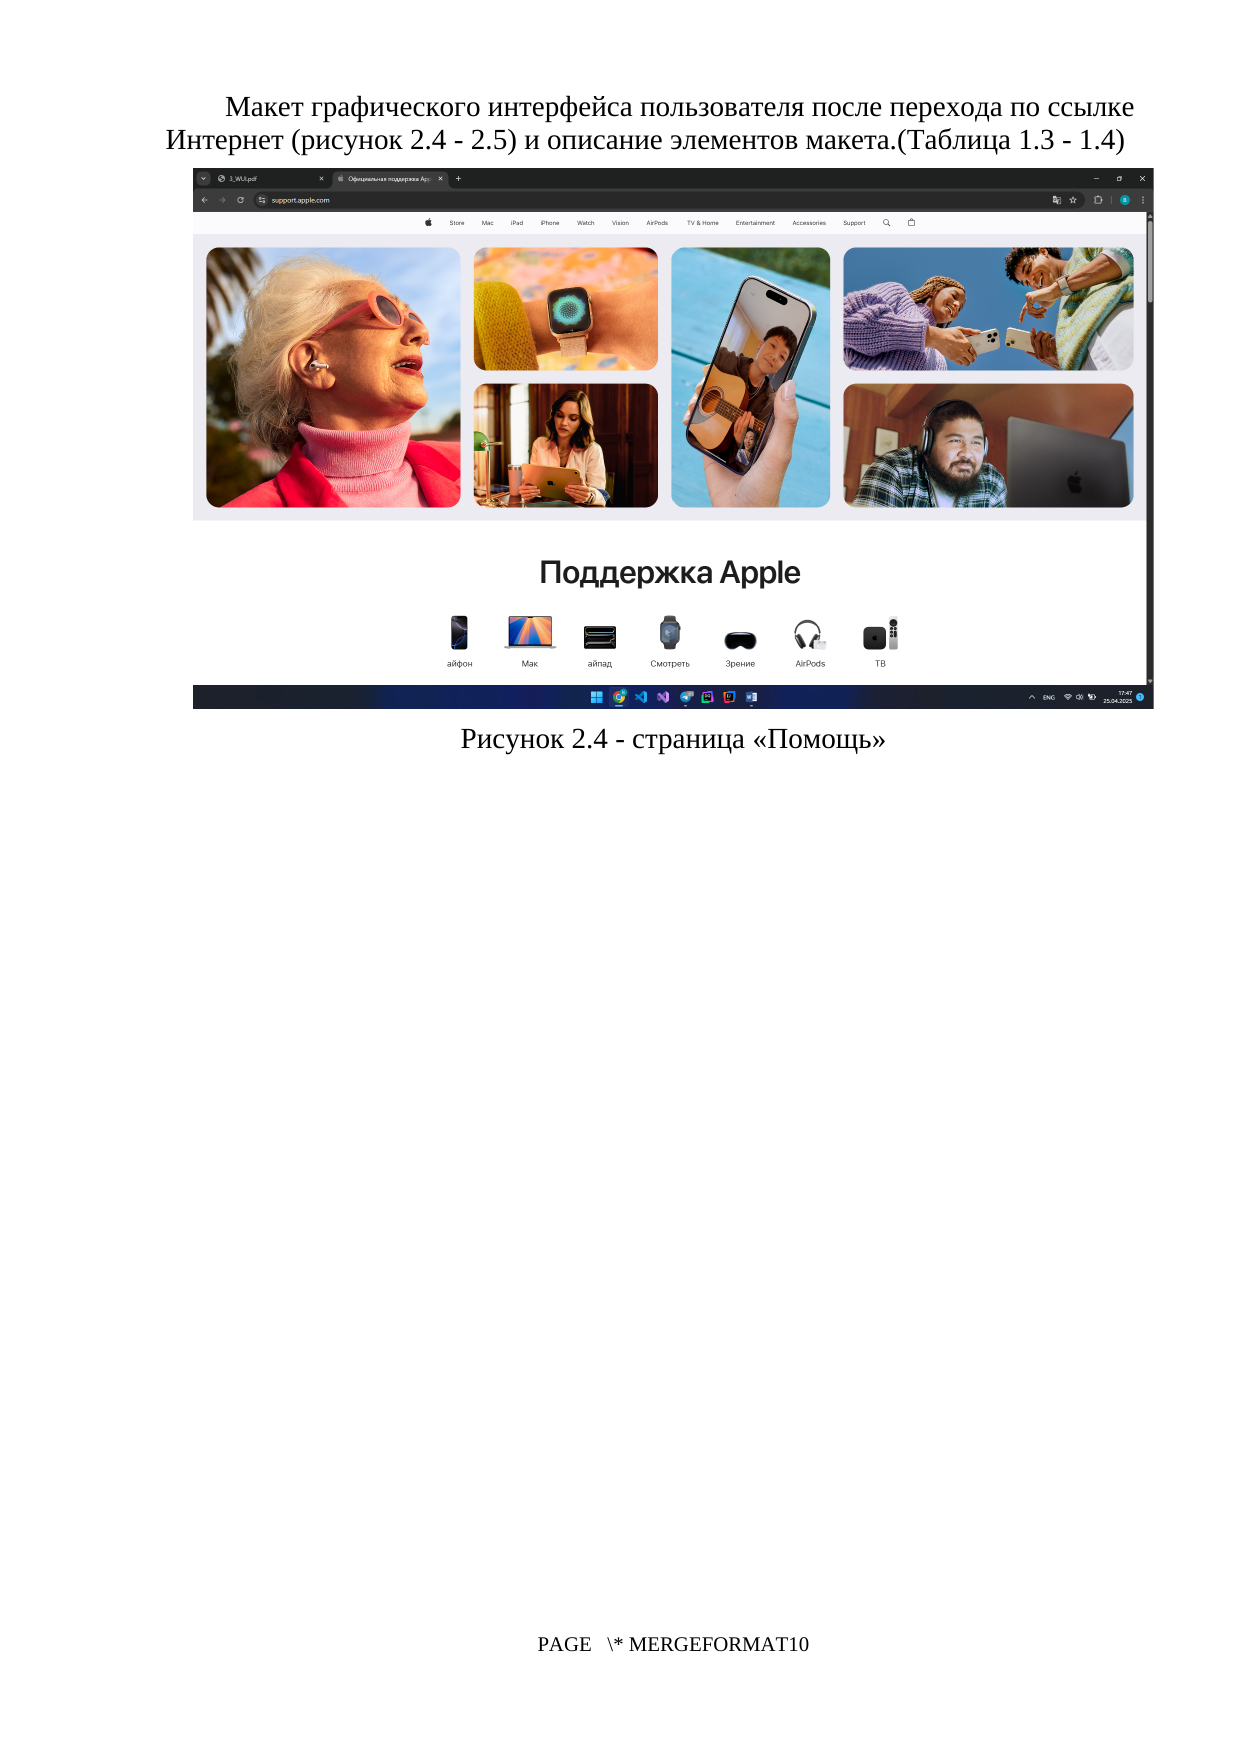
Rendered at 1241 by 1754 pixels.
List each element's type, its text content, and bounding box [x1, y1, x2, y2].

text Рисунок 2.4 - страница «Помощь» [165, 721, 1181, 754]
text Макет графического интерфейса пользователя после перехода по ссылке Интернет (рисунок 2.4 - 2.5) и описание элементов макета.(Таблица 1.3 - 1.4) [165, 89, 1181, 156]
picture [193, 168, 1154, 709]
